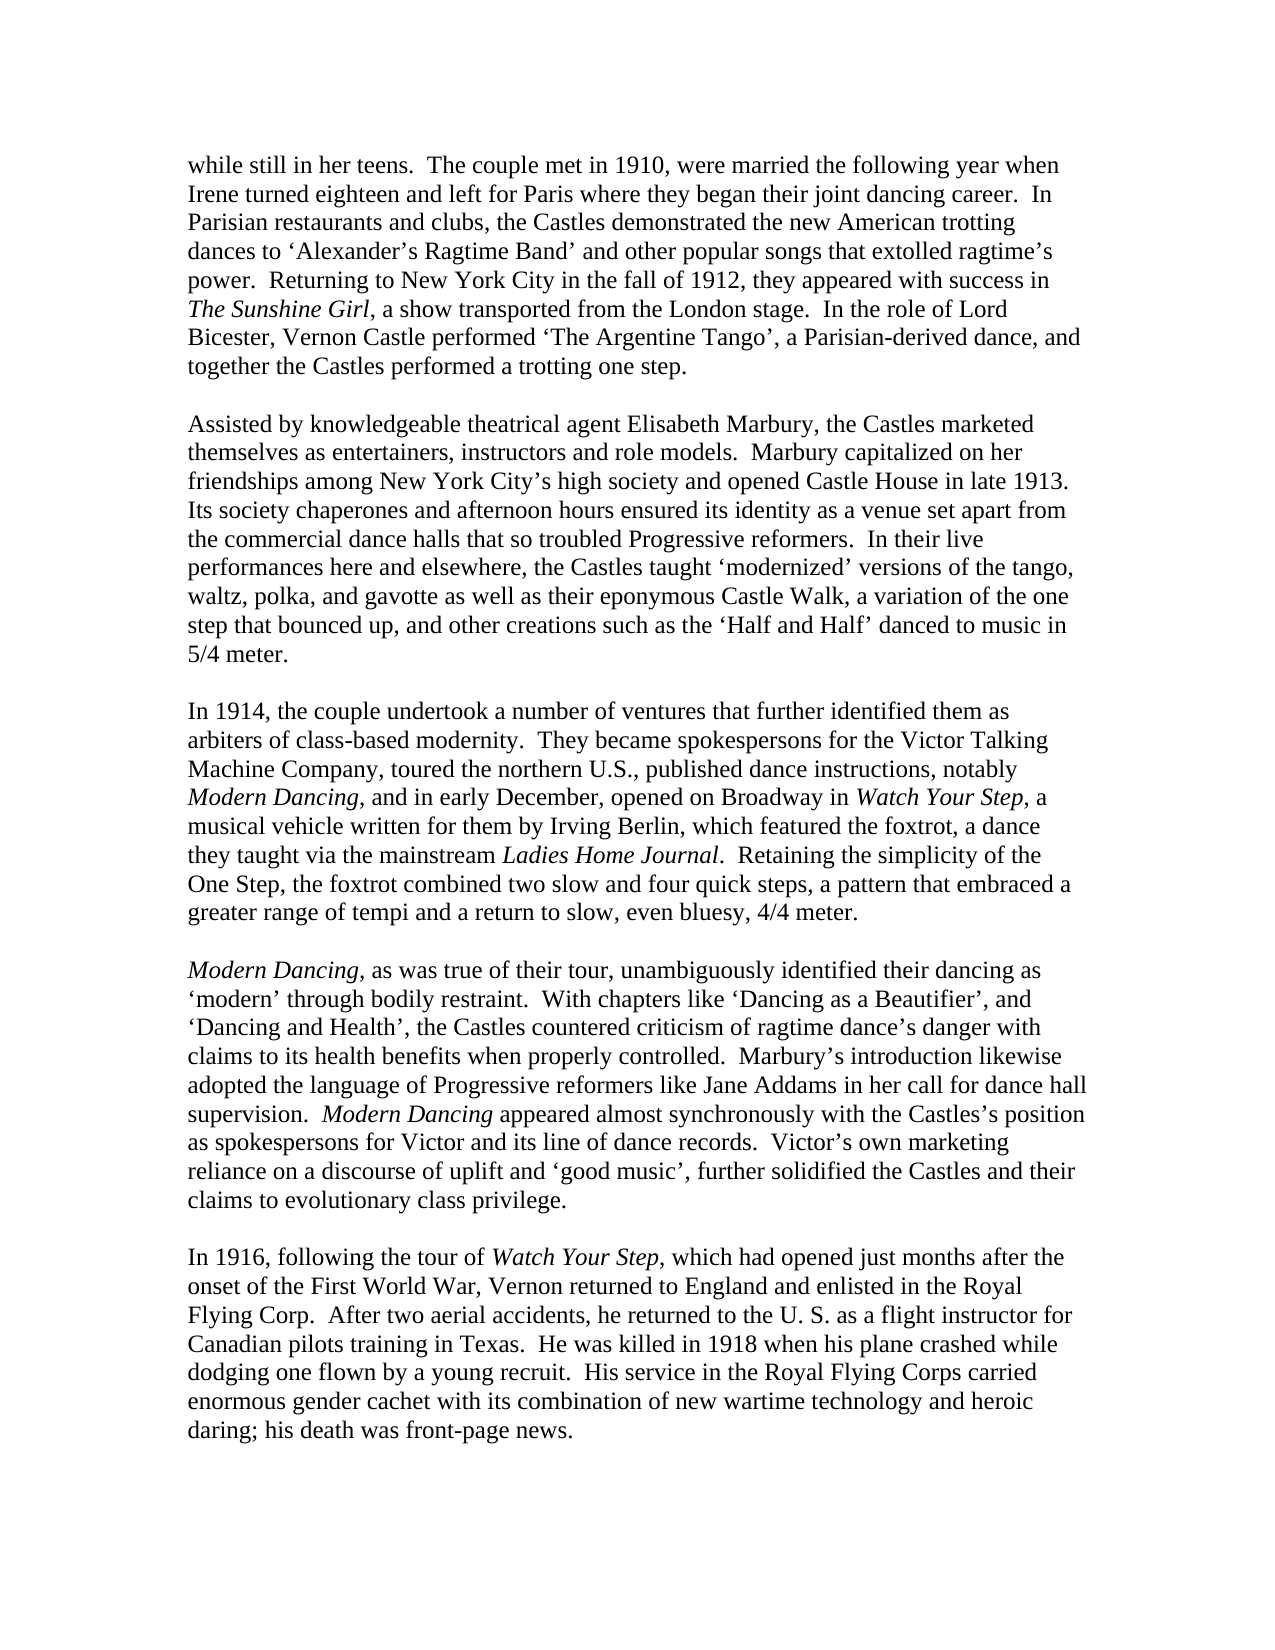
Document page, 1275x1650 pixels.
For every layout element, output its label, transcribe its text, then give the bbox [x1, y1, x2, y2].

text In 1914, the couple undertook a number of ventures that further identified them as arbiters of class-based modernity. They became spokespersons for the Victor Talking Machine Company, toured the northern U.S., published dance instructions, notably Modern Dancing, and in early December, opened on Broadway in Watch Your Step, a musical vehicle written for them by Irving Berlin, which featured the foxtrot, a dance they taught via the mainstream Ladies Home Journal. Retaining the simplicity of the One Step, the foxtrot combined two slow and four quick steps, a pattern that embraced a greater range of tempi and a return to slow, even bluesy, 4/4 meter. [187, 696, 1087, 926]
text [187, 150, 1087, 380]
text Modern Dancing, as was true of their tour, unambiguously identified their dancing as ‘modern’ through bodily restraint. With chapters like ‘Dancing as a Beautifier’, and ‘Dancing and Health’, the Castles countered criticism of ragtime dance’s danger with claims to its health benefits when properly controlled. Marbury’s introduction likewise adopted the language of Progressive reformers like Jane Addams in her call for dance hall supervision. Modern Dancing appeared almost synchronously with the Castles’s position as spokespersons for Victor and its line of dance records. Victor’s own marketing reliance on a discourse of uplift and ‘good music’, further solidified the Castles and their claims to evolutionary class privilege. [187, 955, 1087, 1214]
text In 1916, following the tour of Watch Your Step, which had opened just months after the onset of the First World War, Vernon returned to England and enlisted in the Royal Flying Corp. After two aerial accidents, he returned to the U. S. as a flight instructor for Canadian pilots training in Texas. He was killed in 1918 when his plane crashed while dodging one flown by a young recruit. His service in the Royal Flying Corps carried enormous gender cachet with its combination of new wartime technology and heroic daring; his death was front-page news. [187, 1242, 1087, 1444]
text Assisted by knowledgeable theatrical agent Elisabeth Marbury, the Castles marketed themselves as entertainers, instructors and role models. Marbury capitalized on her friendships among New York City’s high society and opened Castle House in late 1913. Its society chaperones and afternoon hours ensured its identity as a venue set apart from the commercial dance halls that so troubled Progressive reformers. In their live performances here and elsewhere, the Castles taught ‘modernized’ versions of the tango, waltz, polka, and gavotte as well as their eponymous Castle Walk, a variation of the one step that bounced up, and other creations such as the ‘Half and Half’ danced to music in 5/4 meter. [187, 409, 1087, 667]
